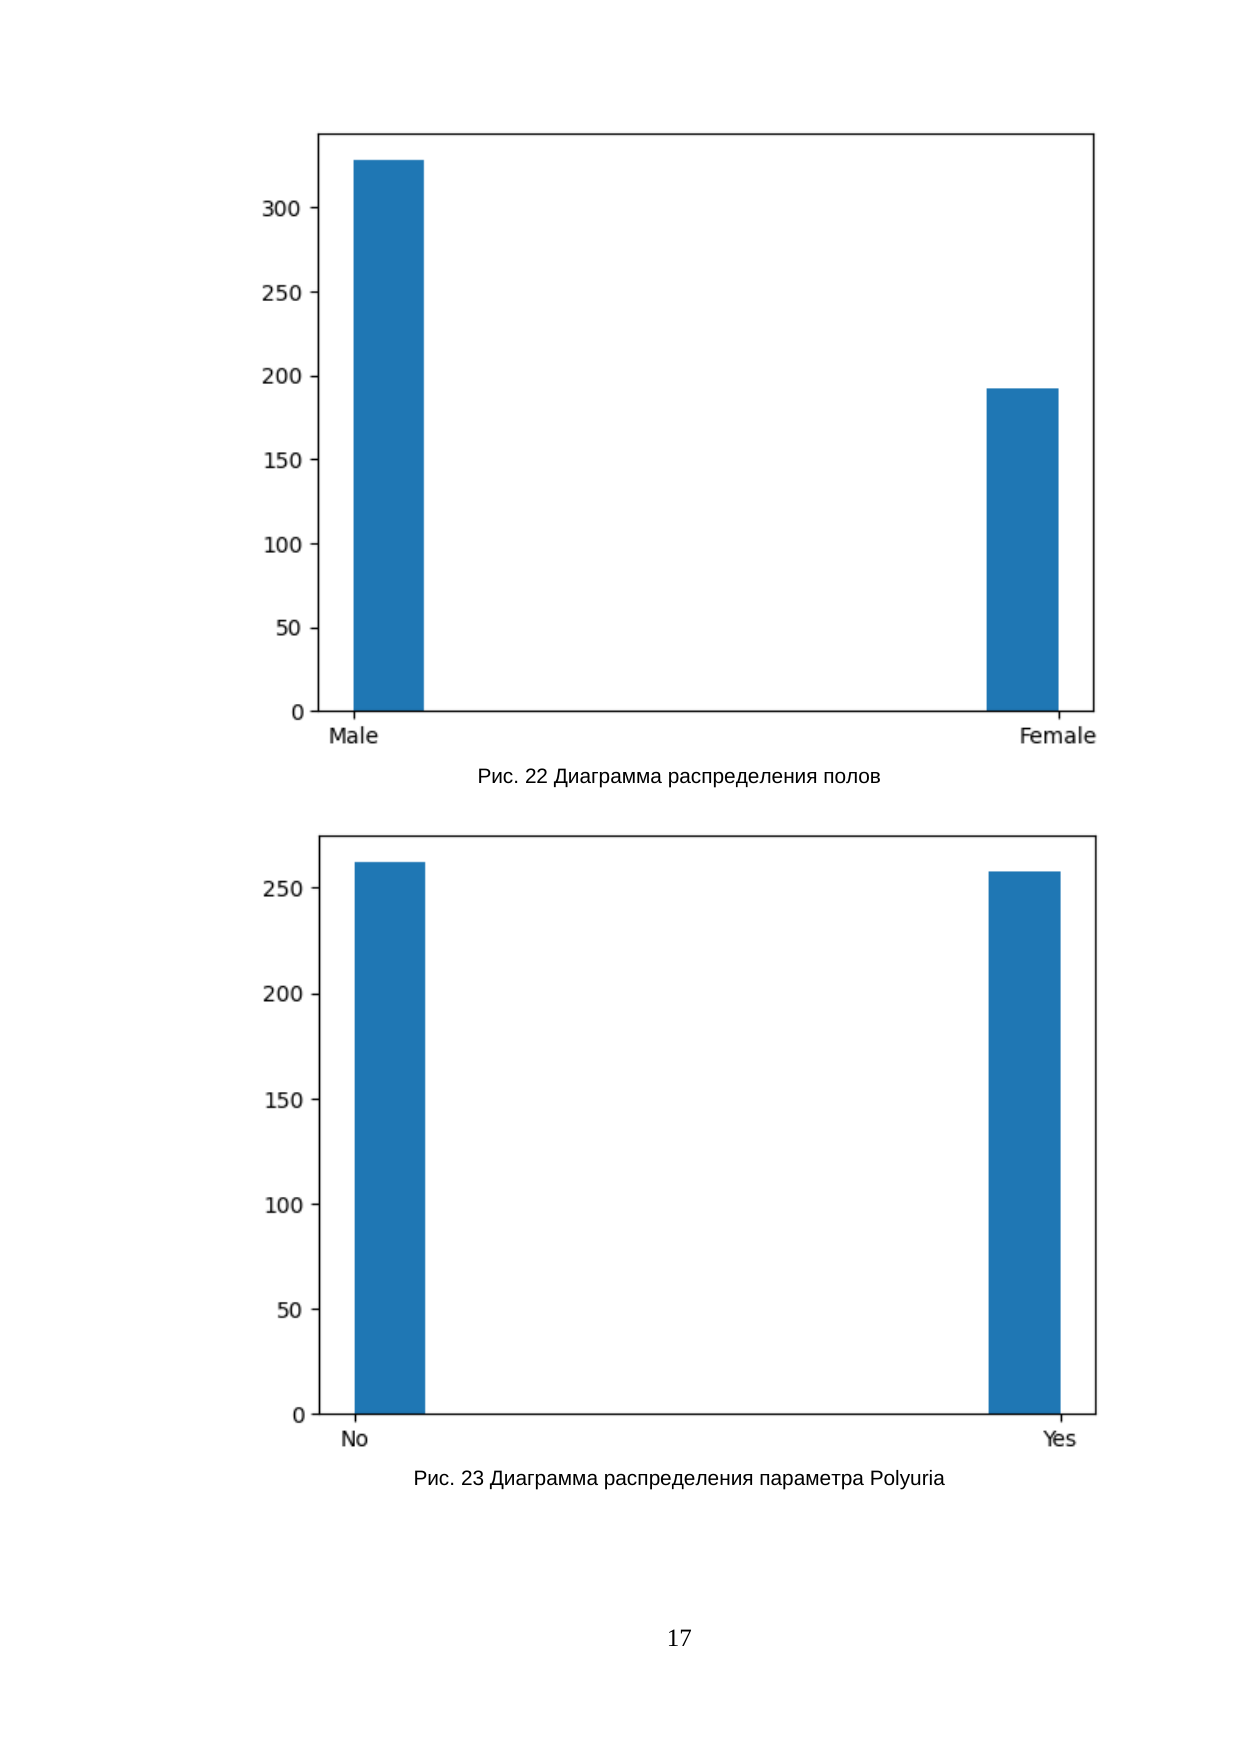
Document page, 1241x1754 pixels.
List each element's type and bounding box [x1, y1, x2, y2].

picture [247, 821, 1111, 1467]
picture [246, 118, 1112, 764]
